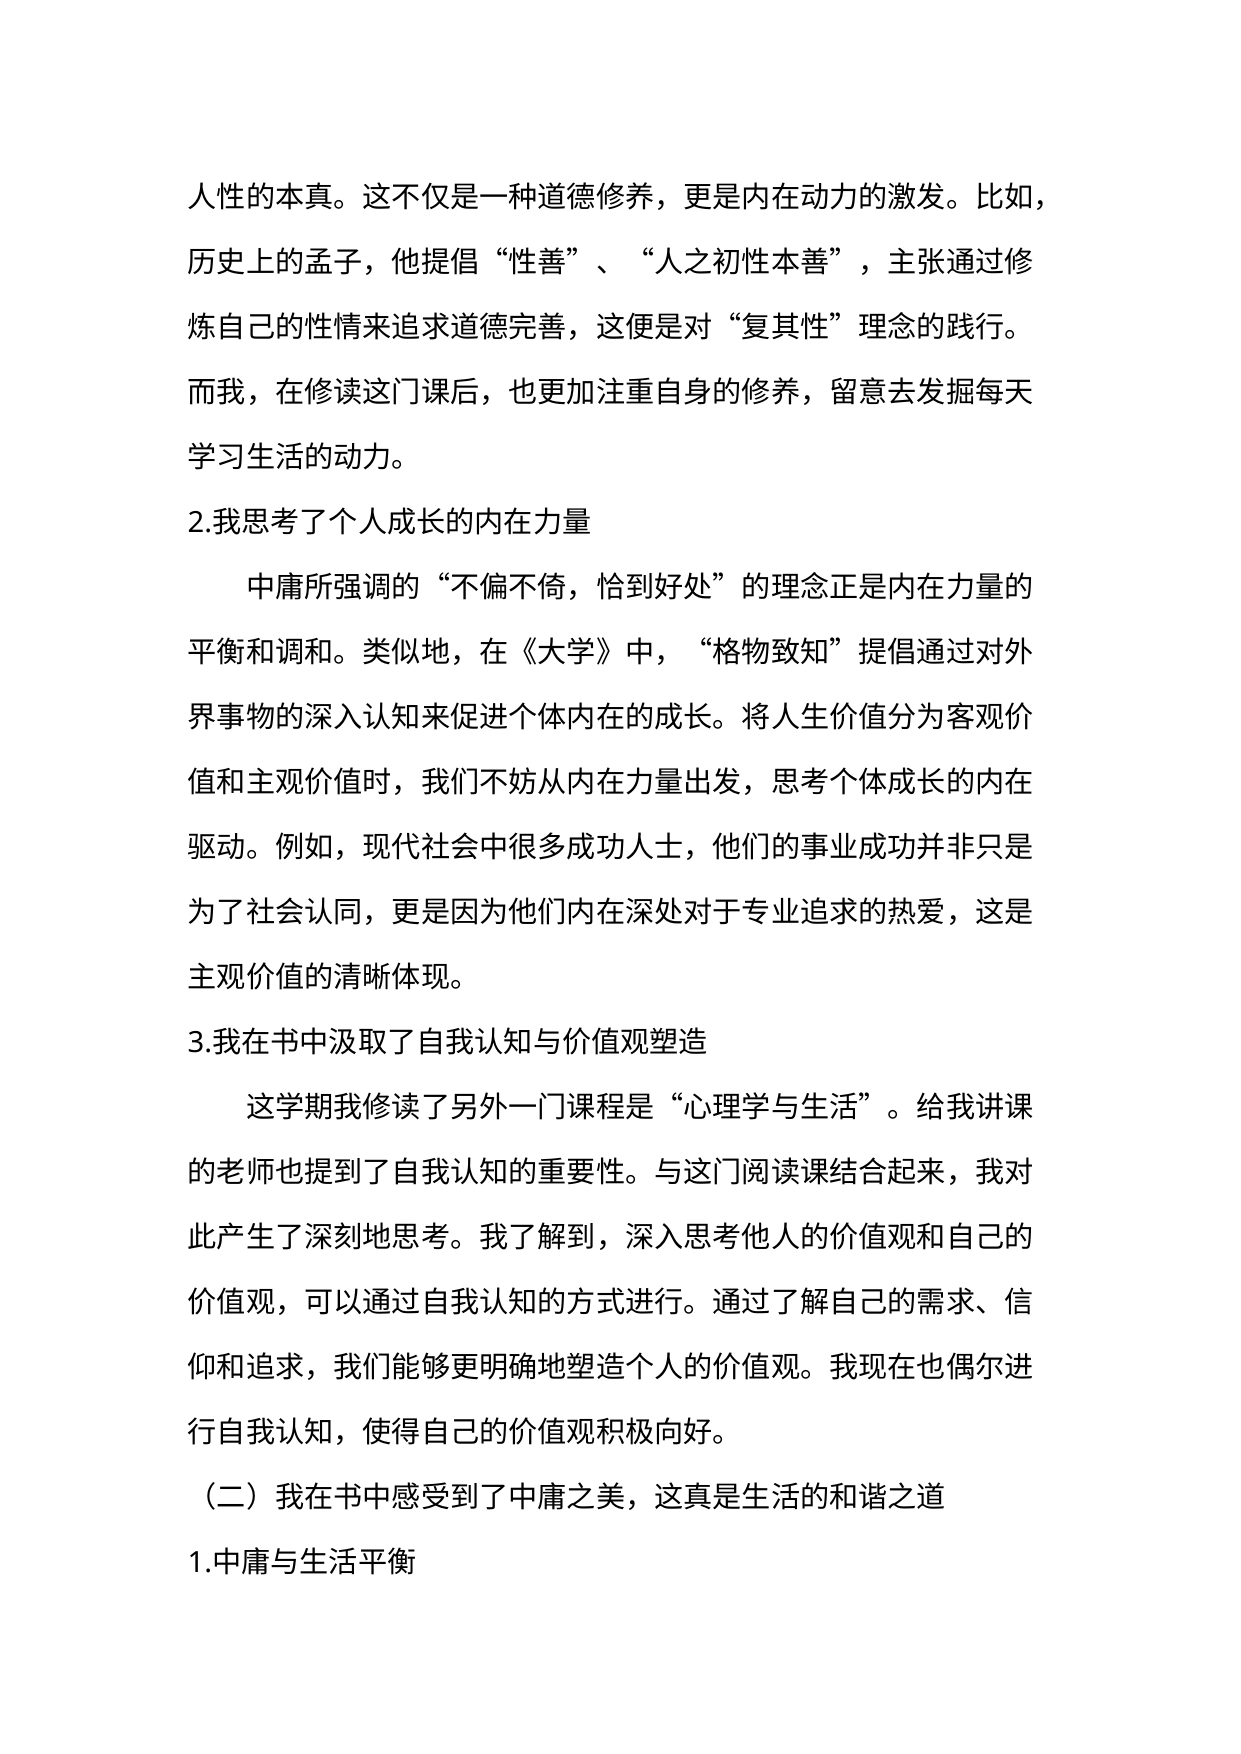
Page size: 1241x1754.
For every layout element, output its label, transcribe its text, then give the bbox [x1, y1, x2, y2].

text 2.我思考了个人成长的内在力量 [187, 487, 1053, 552]
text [187, 162, 1053, 487]
text 这学期我修读了另外一门课程是“心理学与生活”。给我讲课的老师也提到了自我认知的重要性。与这门阅读课结合起来，我对此产生了深刻地思考。我了解到，深入思考他人的价值观和自己的价值观，可以通过自我认知的方式进行。通过了解自己的需求、信仰和追求，我们能够更明确地塑造个人的价值观。我现在也偶尔进行自我认知，使得自己的价值观积极向好。 [187, 1072, 1053, 1462]
text 1.中庸与生活平衡 [187, 1527, 1053, 1592]
text 3.我在书中汲取了自我认知与价值观塑造 [187, 1007, 1053, 1072]
text 中庸所强调的“不偏不倚，恰到好处”的理念正是内在力量的平衡和调和。类似地，在《大学》中，“格物致知”提倡通过对外界事物的深入认知来促进个体内在的成长。将人生价值分为客观价值和主观价值时，我们不妨从内在力量出发，思考个体成长的内在驱动。例如，现代社会中很多成功人士，他们的事业成功并非只是为了社会认同，更是因为他们内在深处对于专业追求的热爱，这是主观价值的清晰体现。 [187, 552, 1053, 1007]
text （二）我在书中感受到了中庸之美，这真是生活的和谐之道 [187, 1462, 1053, 1527]
